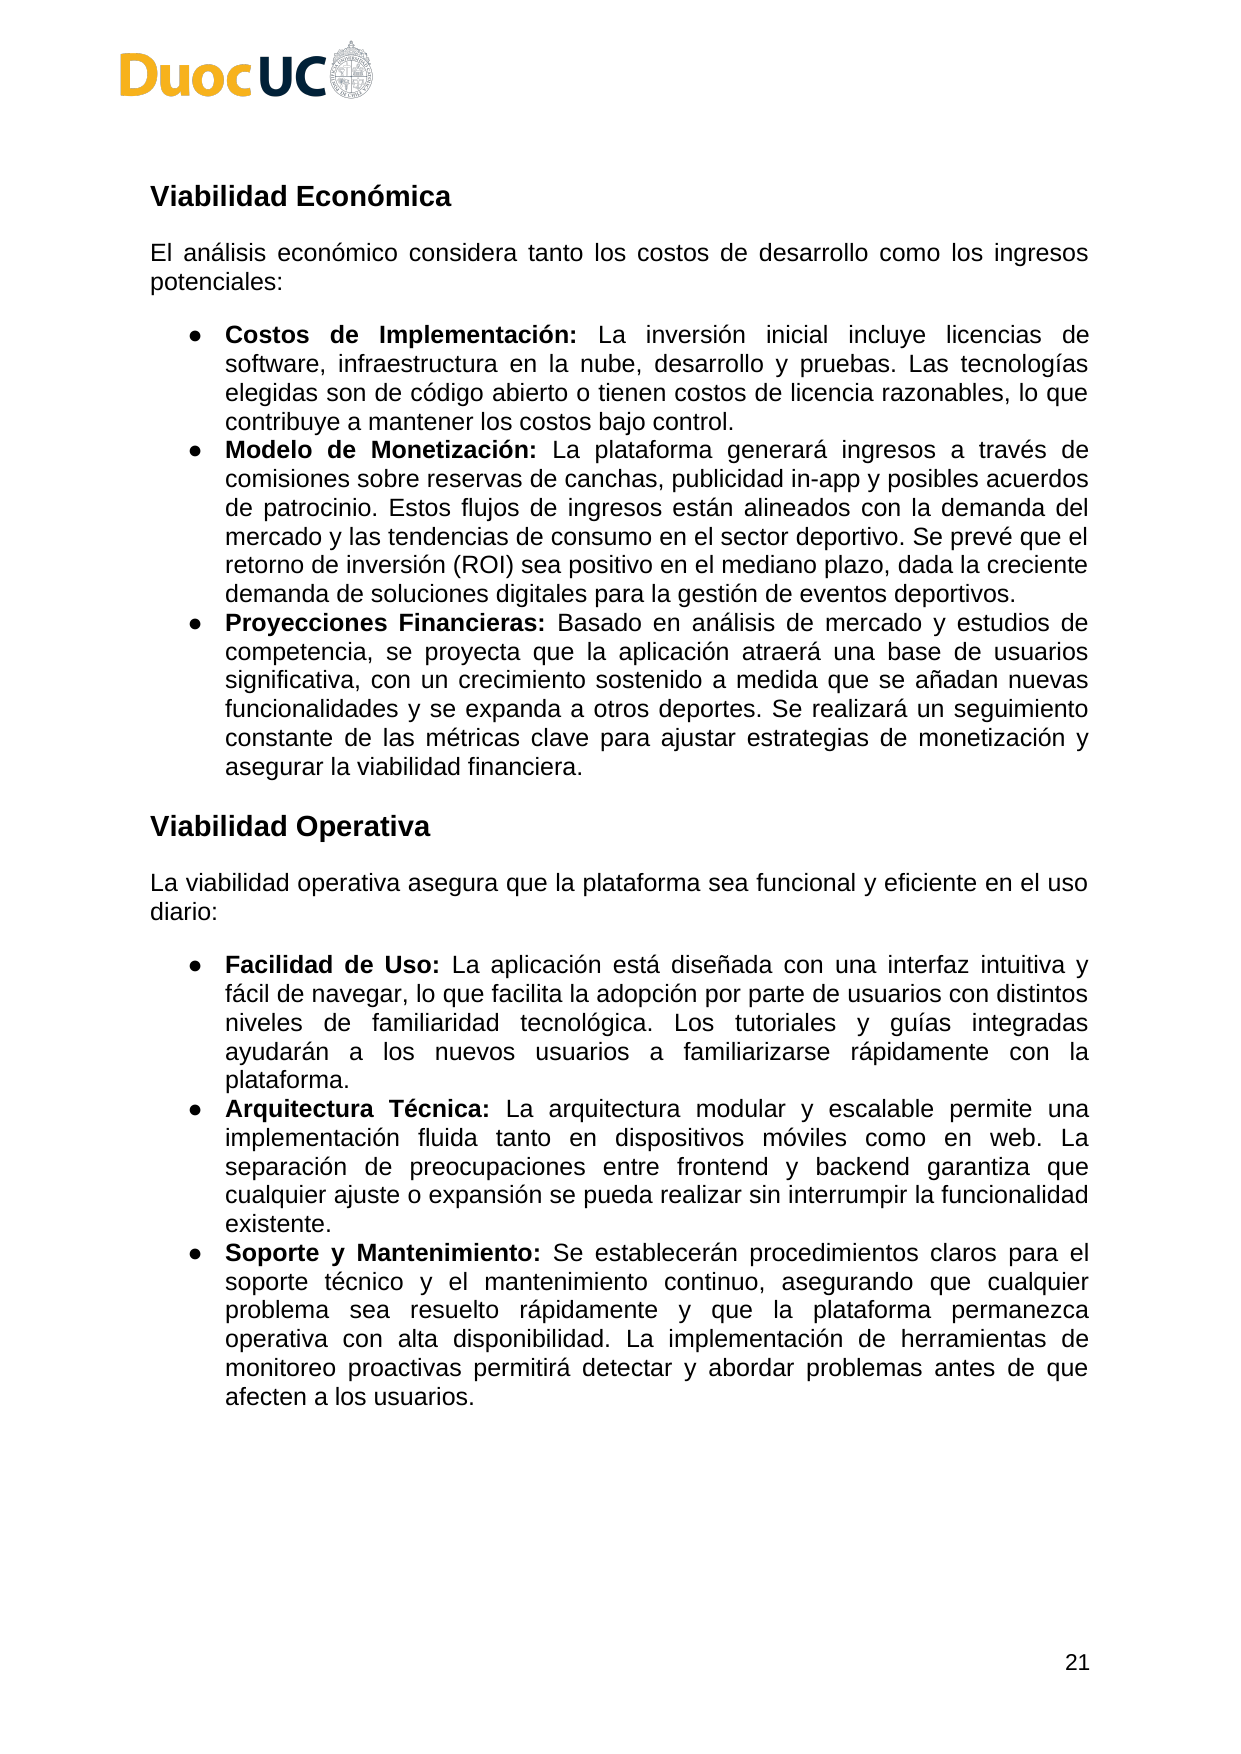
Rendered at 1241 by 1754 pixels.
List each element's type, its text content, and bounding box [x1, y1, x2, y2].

text El análisis económico considera tanto los costos de desarrollo como los ingresos potenciales: [150, 238, 1090, 295]
subtitle Viabilidad Operativa [150, 809, 1090, 843]
list Arquitectura Técnica: La arquitectura modular y escalable permite una implementación fluida tanto en dispositivos móviles como en web. La separación de preocupaciones entre frontend y backend garantiza que cualquier ajuste o expansión se pueda realizar sin interrumpir la funcionalidad existente. [187, 1094, 1090, 1238]
list Soporte y Mantenimiento: Se establecerán procedimientos claros para el soporte técnico y el mantenimiento continuo, asegurando que cualquier problema sea resuelto rápidamente y que la plataforma permanezca operativa con alta disponibilidad. La implementación de herramientas de monitoreo proactivas permitirá detectar y abordar problemas antes de que afecten a los usuarios. [187, 1238, 1090, 1410]
list Modelo de Monetización: La plataforma generará ingresos a través de comisiones sobre reservas de canchas, publicidad in-app y posibles acuerdos de patrocinio. Estos flujos de ingresos están alineados con la demanda del mercado y las tendencias de consumo en el sector deportivo. Se prevé que el retorno de inversión (ROI) sea positivo en el mediano plazo, dada la creciente demanda de soluciones digitales para la gestión de eventos deportivos. [187, 435, 1090, 608]
subtitle Viabilidad Económica [150, 179, 1090, 213]
list Facilidad de Uso: La aplicación está diseñada con una interfaz intuitiva y fácil de navegar, lo que facilita la adopción por parte de usuarios con distintos niveles de familiaridad tecnológica. Los tutoriales y guías integradas ayudarán a los nuevos usuarios a familiarizarse rápidamente con la plataforma. [187, 950, 1090, 1094]
picture [117, 37, 376, 102]
list Proyecciones Financieras: Basado en análisis de mercado y estudios de competencia, se proyecta que la aplicación atraerá una base de usuarios significativa, con un crecimiento sostenido a medida que se añadan nuevas funcionalidades y se expanda a otros deportes. Se realizará un seguimiento constante de las métricas clave para ajustar estrategias de monetización y asegurar la viabilidad financiera. [187, 608, 1090, 780]
text La viabilidad operativa asegura que la plataforma sea funcional y eficiente en el uso diario: [150, 868, 1090, 925]
list Costos de Implementación: La inversión inicial incluye licencias de software, infraestructura en la nube, desarrollo y pruebas. Las tecnologías elegidas son de código abierto o tienen costos de licencia razonables, lo que contribuye a mantener los costos bajo control. [187, 320, 1090, 435]
